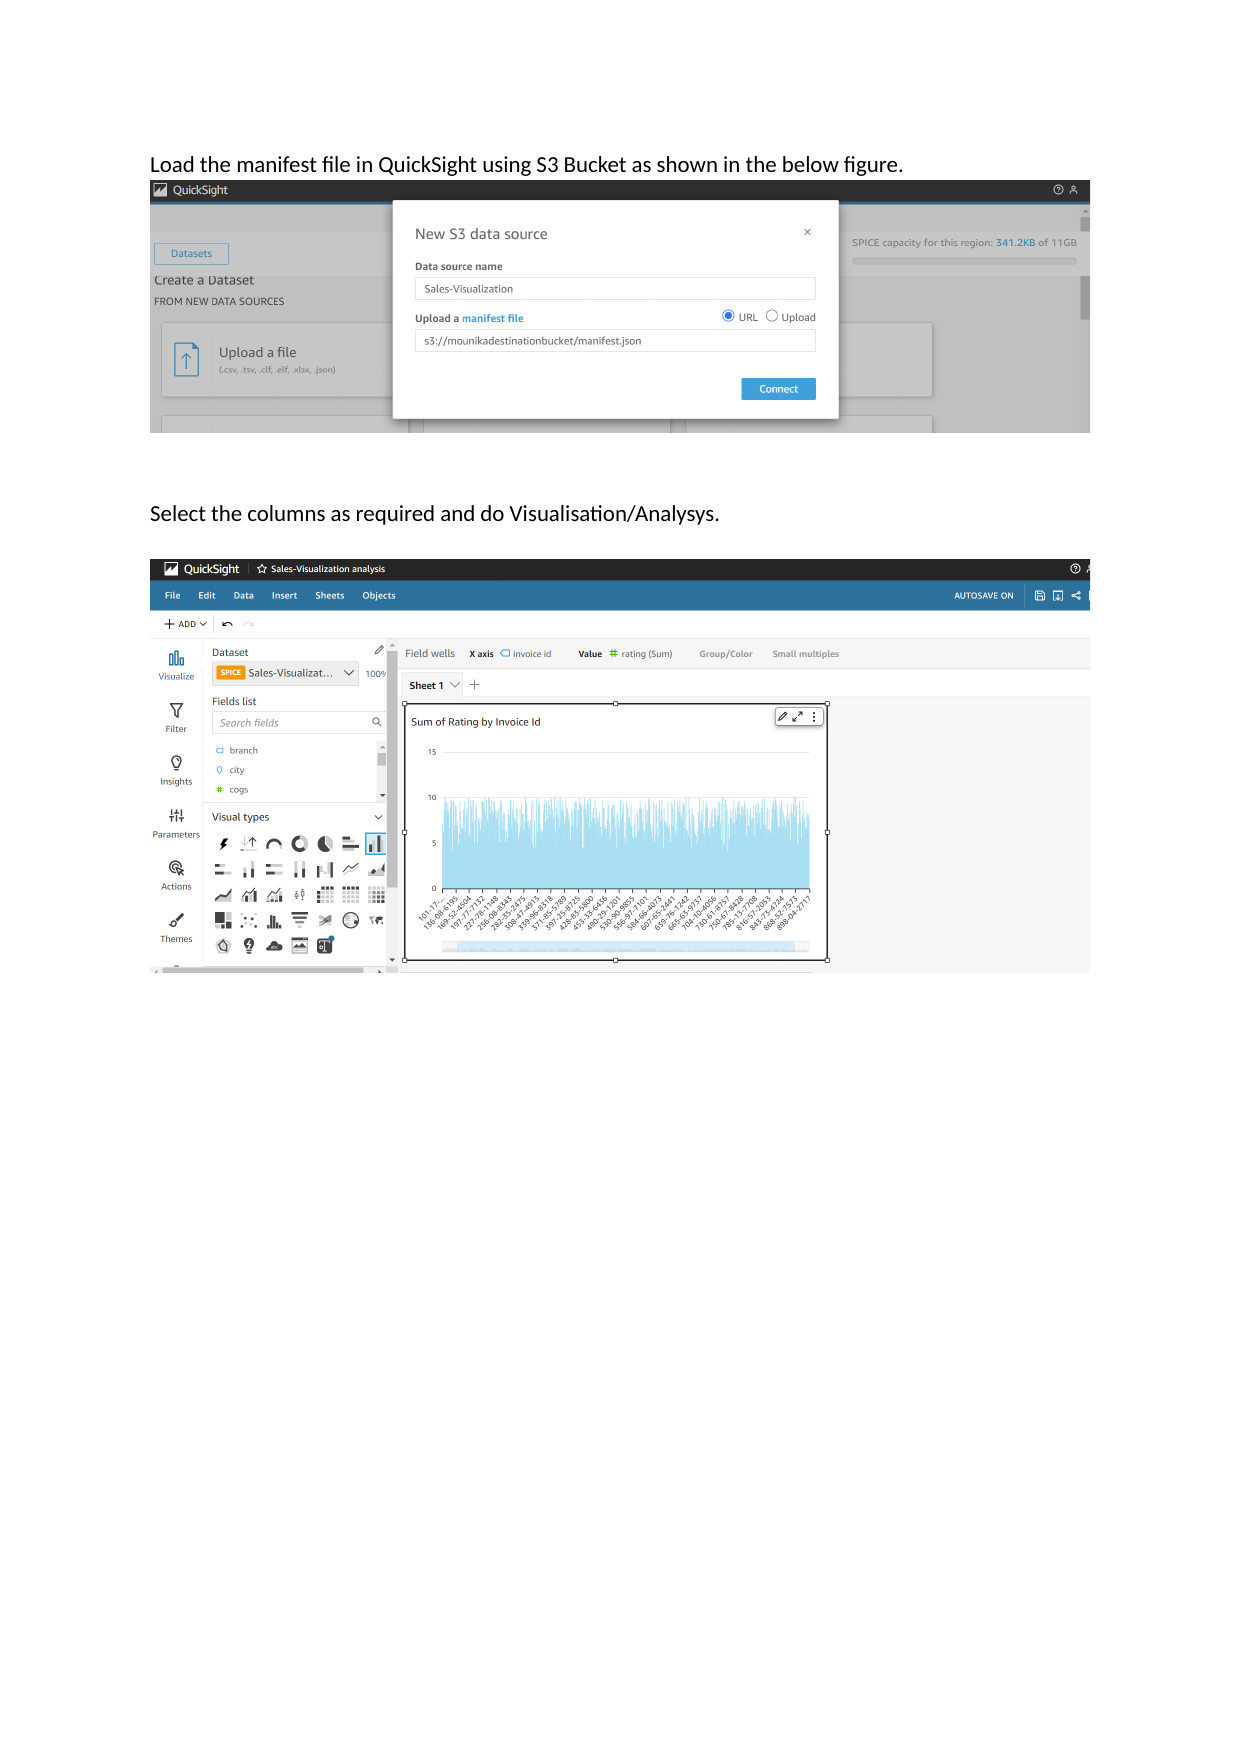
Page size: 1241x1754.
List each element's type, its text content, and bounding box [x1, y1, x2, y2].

picture [150, 559, 1091, 973]
picture [150, 180, 1091, 433]
text Load the manifest file in QuickSight using S3 Bucket as shown in the below figure. [150, 150, 1090, 180]
text Select the columns as required and do Visualisation/Analysys. [150, 499, 1090, 559]
